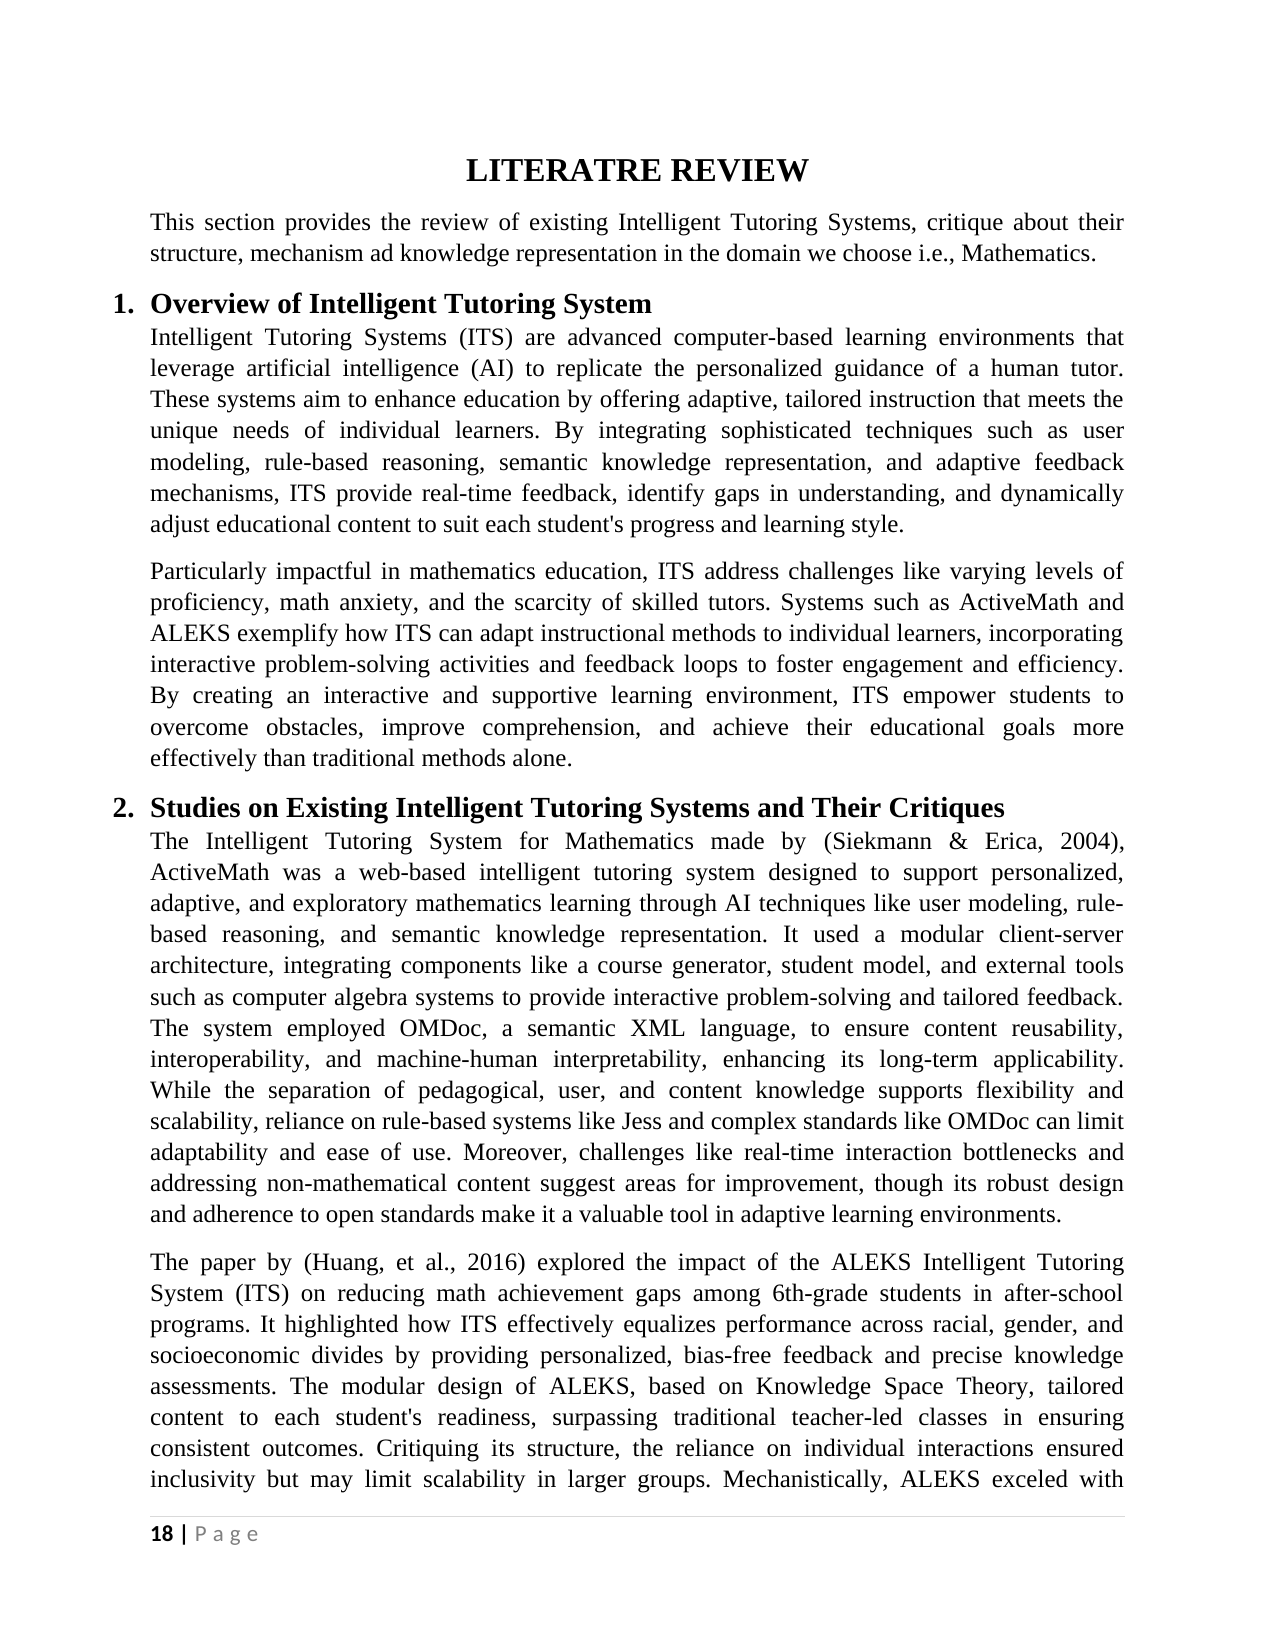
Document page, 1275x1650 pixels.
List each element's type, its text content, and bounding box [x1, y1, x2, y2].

subtitle Overview of Intelligent Tutoring System [112, 286, 1125, 320]
text This section provides the review of existing Intelligent Tutoring Systems, critique about their structure, mechanism ad knowledge representation in the domain we choose i.e., Mathematics. [150, 207, 1125, 267]
text Particularly impactful in mathematics education, ITS address challenges like varying levels of proficiency, math anxiety, and the scarcity of skilled tutors. Systems such as ActiveMath and ALEKS exemplify how ITS can adapt instructional methods to individual learners, incorporating interactive problem-solving activities and feedback loops to foster engagement and efficiency. By creating an interactive and supportive learning environment, ITS empower students to overcome obstacles, improve comprehension, and achieve their educational goals more effectively than traditional methods alone. [150, 556, 1125, 771]
subtitle Studies on Existing Intelligent Tutoring Systems and Their Critiques [112, 790, 1125, 824]
text Intelligent Tutoring Systems (ITS) are advanced computer-based learning environments that leverage artificial intelligence (AI) to replicate the personalized guidance of a human tutor. These systems aim to enhance education by offering adaptive, tailored instruction that meets the unique needs of individual learners. By integrating sophisticated techniques such as user modeling, rule-based reasoning, semantic knowledge representation, and adaptive feedback mechanisms, ITS provide real-time feedback, identify gaps in understanding, and dynamically adjust educational content to suit each student's progress and learning style. [150, 322, 1125, 537]
text The Intelligent Tutoring System for Mathematics made by , ActiveMath was a web-based intelligent tutoring system designed to support personalized, adaptive, and exploratory mathematics learning through AI techniques like user modeling, rule-based reasoning, and semantic knowledge representation. It used a modular client-server architecture, integrating components like a course generator, student model, and external tools such as computer algebra systems to provide interactive problem-solving and tailored feedback. The system employed OMDoc, a semantic XML language, to ensure content reusability, interoperability, and machine-human interpretability, enhancing its long-term applicability. While the separation of pedagogical, user, and content knowledge supports flexibility and scalability, reliance on rule-based systems like Jess and complex standards like OMDoc can limit adaptability and ease of use. Moreover, challenges like real-time interaction bottlenecks and addressing non-mathematical content suggest areas for improvement, though its robust design and adherence to open standards make it a valuable tool in adaptive learning environments. [150, 826, 1125, 1228]
subtitle LITERATRE REVIEW [150, 150, 1125, 188]
